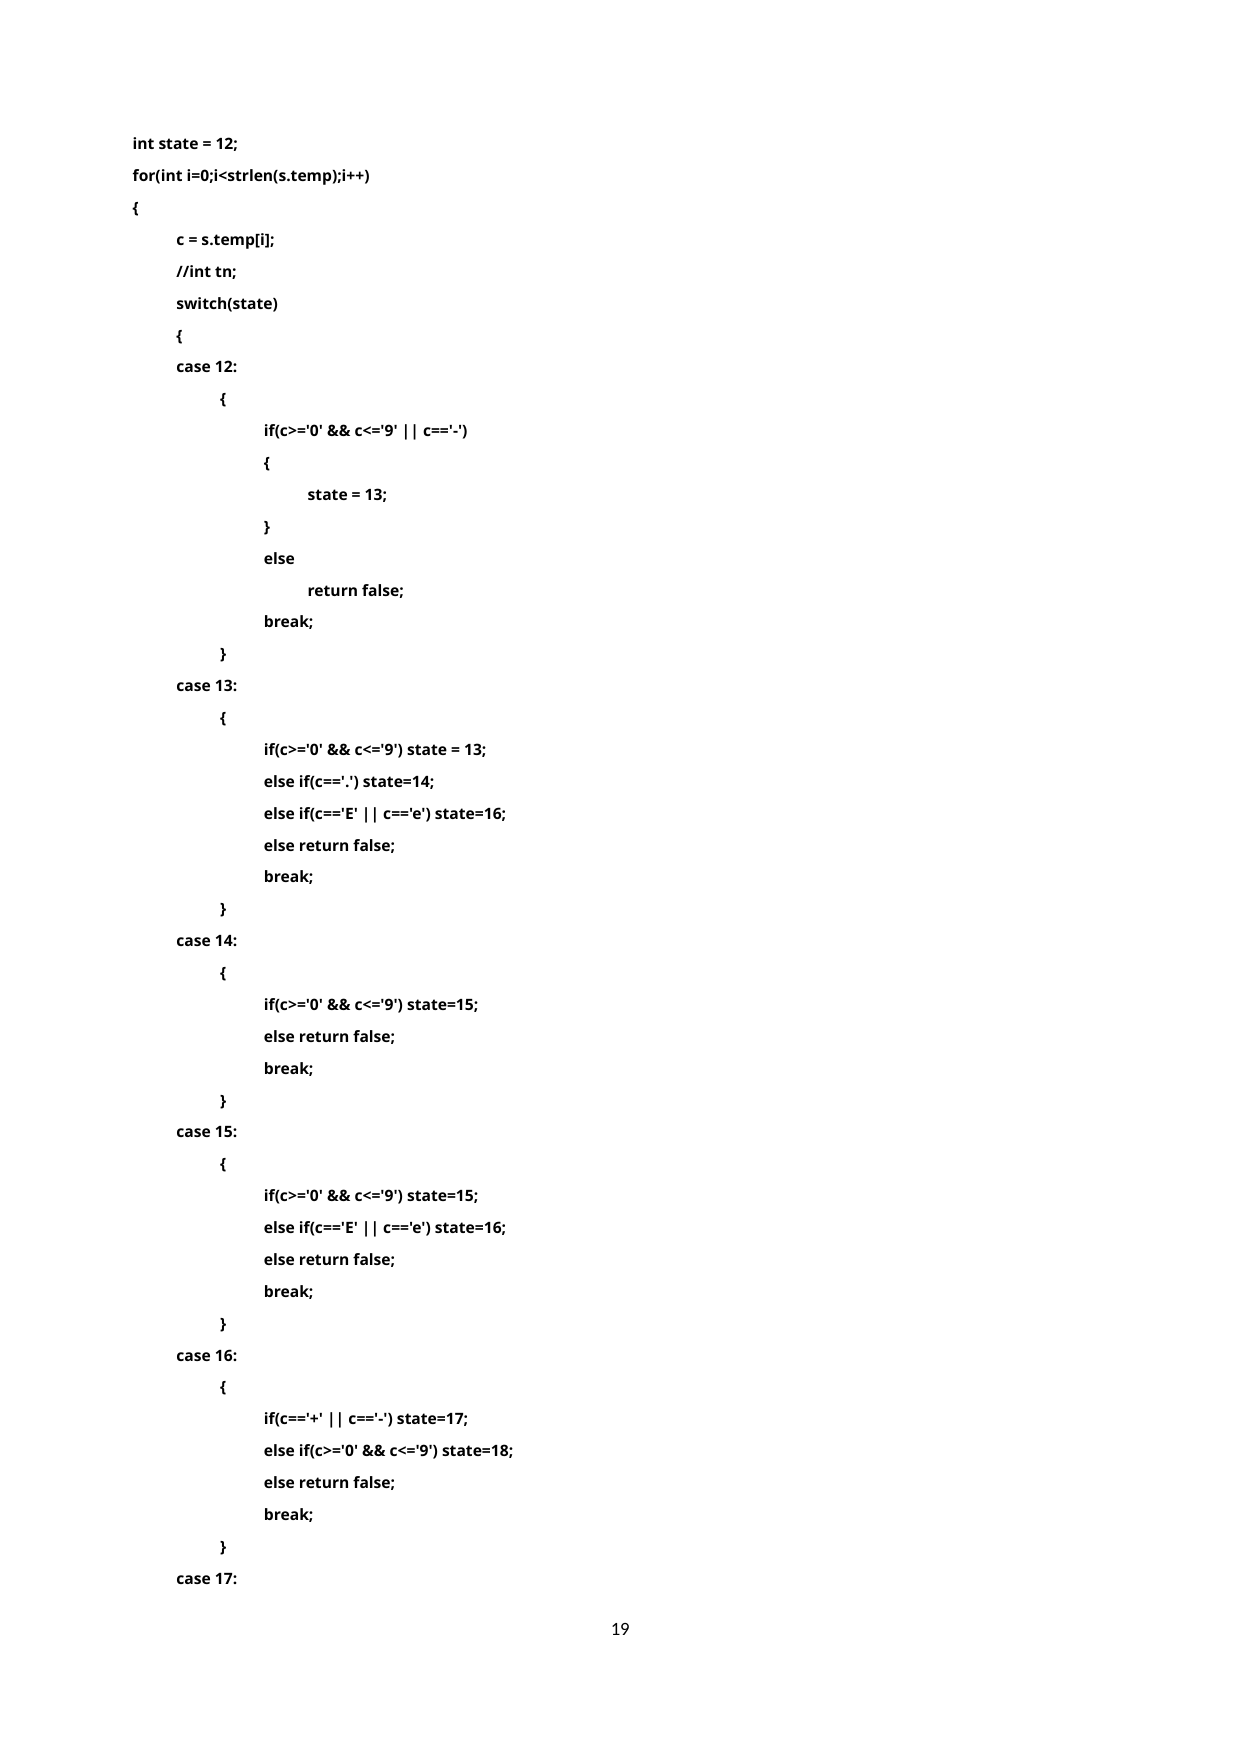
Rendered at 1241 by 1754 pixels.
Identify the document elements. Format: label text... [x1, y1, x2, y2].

text else if(c>='0' && c<='9') state=18; [126, 1440, 1152, 1461]
text } [126, 898, 1152, 919]
text int state = 12; [126, 133, 1152, 154]
text switch(state) [126, 292, 1152, 314]
text break; [126, 1504, 1152, 1525]
text if(c>='0' && c<='9') state = 13; [126, 739, 1152, 760]
text } [126, 1089, 1152, 1111]
text //int tn; [126, 261, 1152, 282]
text else return false; [126, 1026, 1152, 1047]
text } [126, 1312, 1152, 1334]
text if(c=='+' || c=='-') state=17; [126, 1408, 1152, 1429]
text else if(c=='.') state=14; [126, 771, 1152, 792]
text break; [126, 866, 1152, 887]
text else return false; [126, 834, 1152, 856]
text if(c>='0' && c<='9' || c=='-') [126, 420, 1152, 441]
text for(int i=0;i<strlen(s.temp);i++) [126, 165, 1152, 186]
text state = 13; [126, 484, 1152, 505]
text { [126, 1376, 1152, 1397]
text { [126, 1153, 1152, 1174]
text if(c>='0' && c<='9') state=15; [126, 994, 1152, 1015]
text { [126, 962, 1152, 983]
text case 12: [126, 356, 1152, 377]
text else if(c=='E' || c=='e') state=16; [126, 1217, 1152, 1238]
text break; [126, 1057, 1152, 1079]
text c = s.temp[i]; [126, 229, 1152, 250]
text { [126, 324, 1152, 346]
text } [126, 1536, 1152, 1557]
text case 15: [126, 1121, 1152, 1142]
text case 13: [126, 675, 1152, 696]
text else if(c=='E' || c=='e') state=16; [126, 802, 1152, 824]
text if(c>='0' && c<='9') state=15; [126, 1185, 1152, 1206]
text } [126, 516, 1152, 537]
text case 17: [126, 1567, 1152, 1589]
text { [126, 707, 1152, 728]
text break; [126, 1281, 1152, 1302]
text else return false; [126, 1249, 1152, 1270]
text case 16: [126, 1344, 1152, 1366]
text { [126, 197, 1152, 218]
text else [126, 547, 1152, 569]
text break; [126, 611, 1152, 632]
text { [126, 388, 1152, 409]
text else return false; [126, 1472, 1152, 1493]
text case 14: [126, 930, 1152, 951]
text } [126, 643, 1152, 664]
text return false; [126, 579, 1152, 601]
text { [126, 452, 1152, 473]
